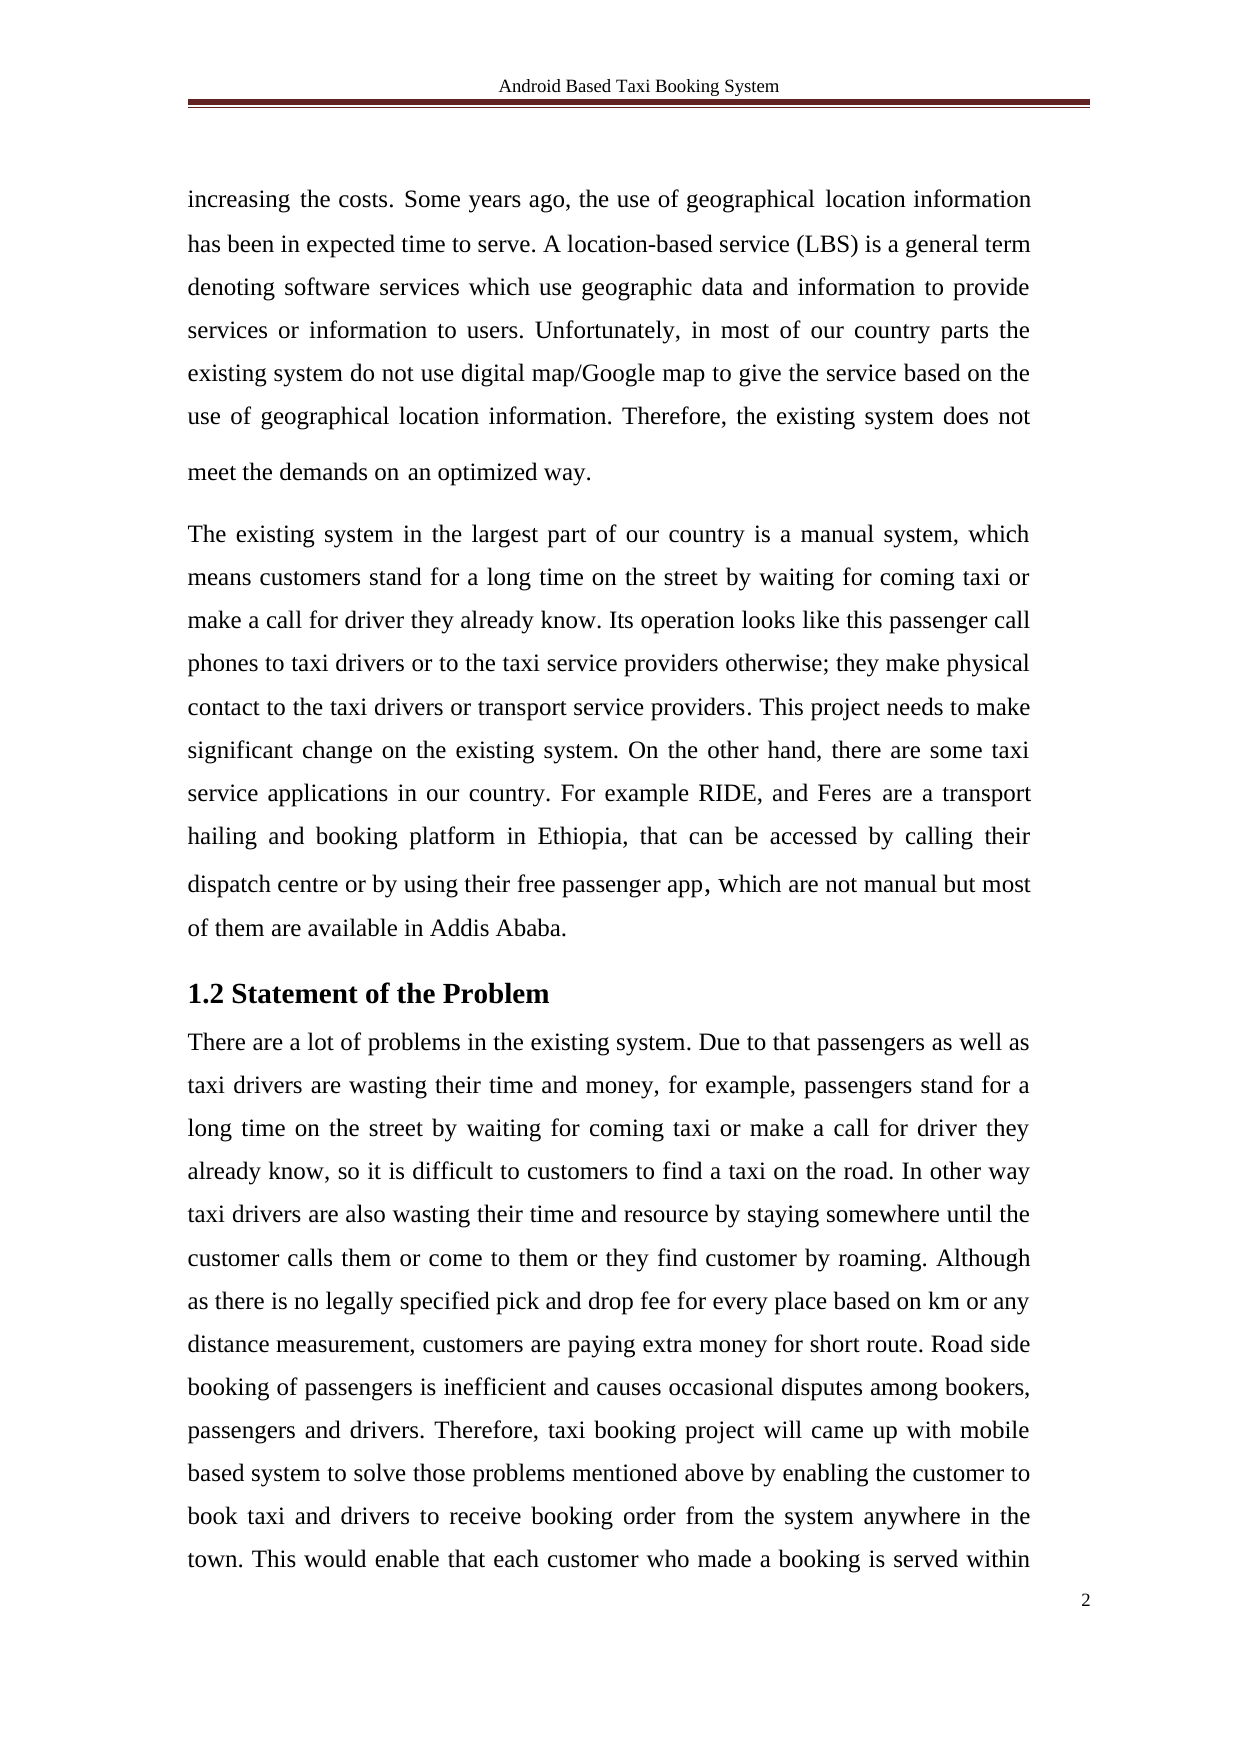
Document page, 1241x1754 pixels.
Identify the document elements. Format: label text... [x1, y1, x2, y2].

subtitle 1.2 Statement of the Problem [187, 977, 1031, 1010]
text The existing system in the largest part of our country is a manual system, which means customers stand for a long time on the street by waiting for coming taxi or make a call for driver they already know. Its operation looks like this passenger call phones to taxi drivers or to the taxi service providers otherwise; they make physical contact to the taxi drivers or transport service providers. This project needs to make significant change on the existing system. On the other hand, there are some taxi service applications in our country. For example RIDE, and Feres are a transport hailing and booking platform in Ethiopia, that can be accessed by calling their dispatch centre or by using their free passenger app, which are not manual but most of them are available in Addis Ababa. [187, 519, 1031, 843]
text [187, 176, 1031, 487]
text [187, 1027, 1031, 1573]
text The existing system in the largest part of our country is a manual system, which means customers stand for a long time on the street by waiting for coming taxi or make a call for driver they already know. Its operation looks like this passenger call phones to taxi drivers or to the taxi service providers otherwise; they make physical contact to the taxi drivers or transport service providers. This project needs to make significant change on the existing system. On the other hand, there are some taxi service applications in our country. For example RIDE, and Feres are a transport hailing and booking platform in Ethiopia, that can be accessed by calling their dispatch centre or by using their free passenger app, which are not manual but most of them are available in Addis Ababa. [187, 844, 1031, 941]
